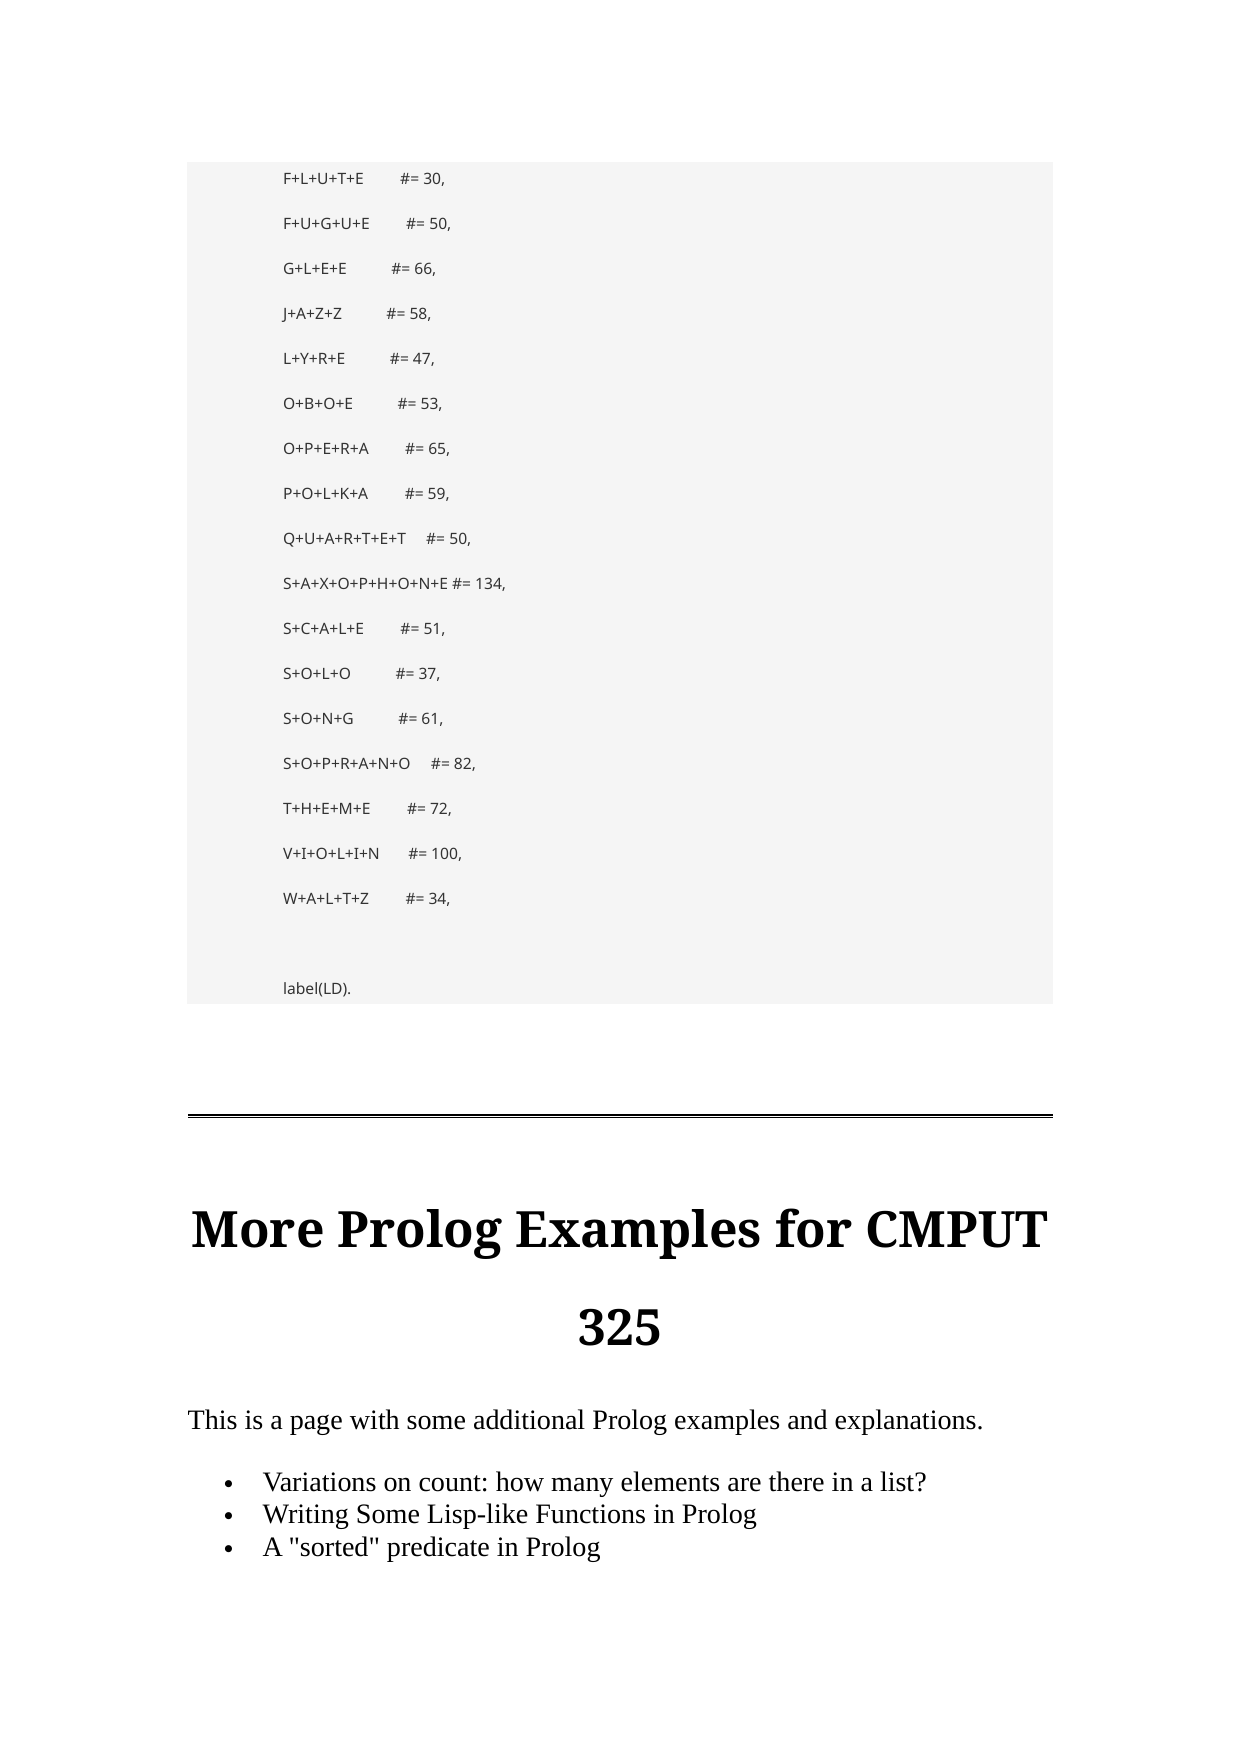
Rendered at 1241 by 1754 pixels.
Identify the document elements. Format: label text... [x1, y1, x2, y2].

text O+P+E+R+A #= 65, [187, 432, 1053, 464]
text J+A+Z+Z #= 58, [187, 297, 1053, 329]
text V+I+O+L+I+N #= 100, [187, 837, 1053, 869]
subtitle More Prolog Examples for CMPUT 325 [187, 1179, 1053, 1374]
text S+O+N+G #= 61, [187, 702, 1053, 734]
text T+H+E+M+E #= 72, [187, 792, 1053, 824]
text This is a page with some additional Prolog examples and explanations. [187, 1403, 1053, 1436]
text label(LD). [187, 972, 1053, 1004]
text S+O+L+O #= 37, [187, 657, 1053, 689]
list Variations on count: how many elements are there in a list? [225, 1465, 1053, 1498]
text G+L+E+E #= 66, [187, 252, 1053, 284]
list A "sorted" predicate in Prolog [225, 1530, 1053, 1563]
list Writing Some Lisp-like Functions in Prolog [225, 1498, 1053, 1530]
text S+A+X+O+P+H+O+N+E #= 134, [187, 567, 1053, 599]
text O+B+O+E #= 53, [187, 387, 1053, 419]
text F+L+U+T+E #= 30, [187, 162, 1053, 194]
text S+C+A+L+E #= 51, [187, 612, 1053, 644]
text Q+U+A+R+T+E+T #= 50, [187, 522, 1053, 554]
text P+O+L+K+A #= 59, [187, 477, 1053, 509]
text W+A+L+T+Z #= 34, [187, 882, 1053, 914]
text S+O+P+R+A+N+O #= 82, [187, 747, 1053, 779]
text F+U+G+U+E #= 50, [187, 207, 1053, 239]
text L+Y+R+E #= 47, [187, 342, 1053, 374]
